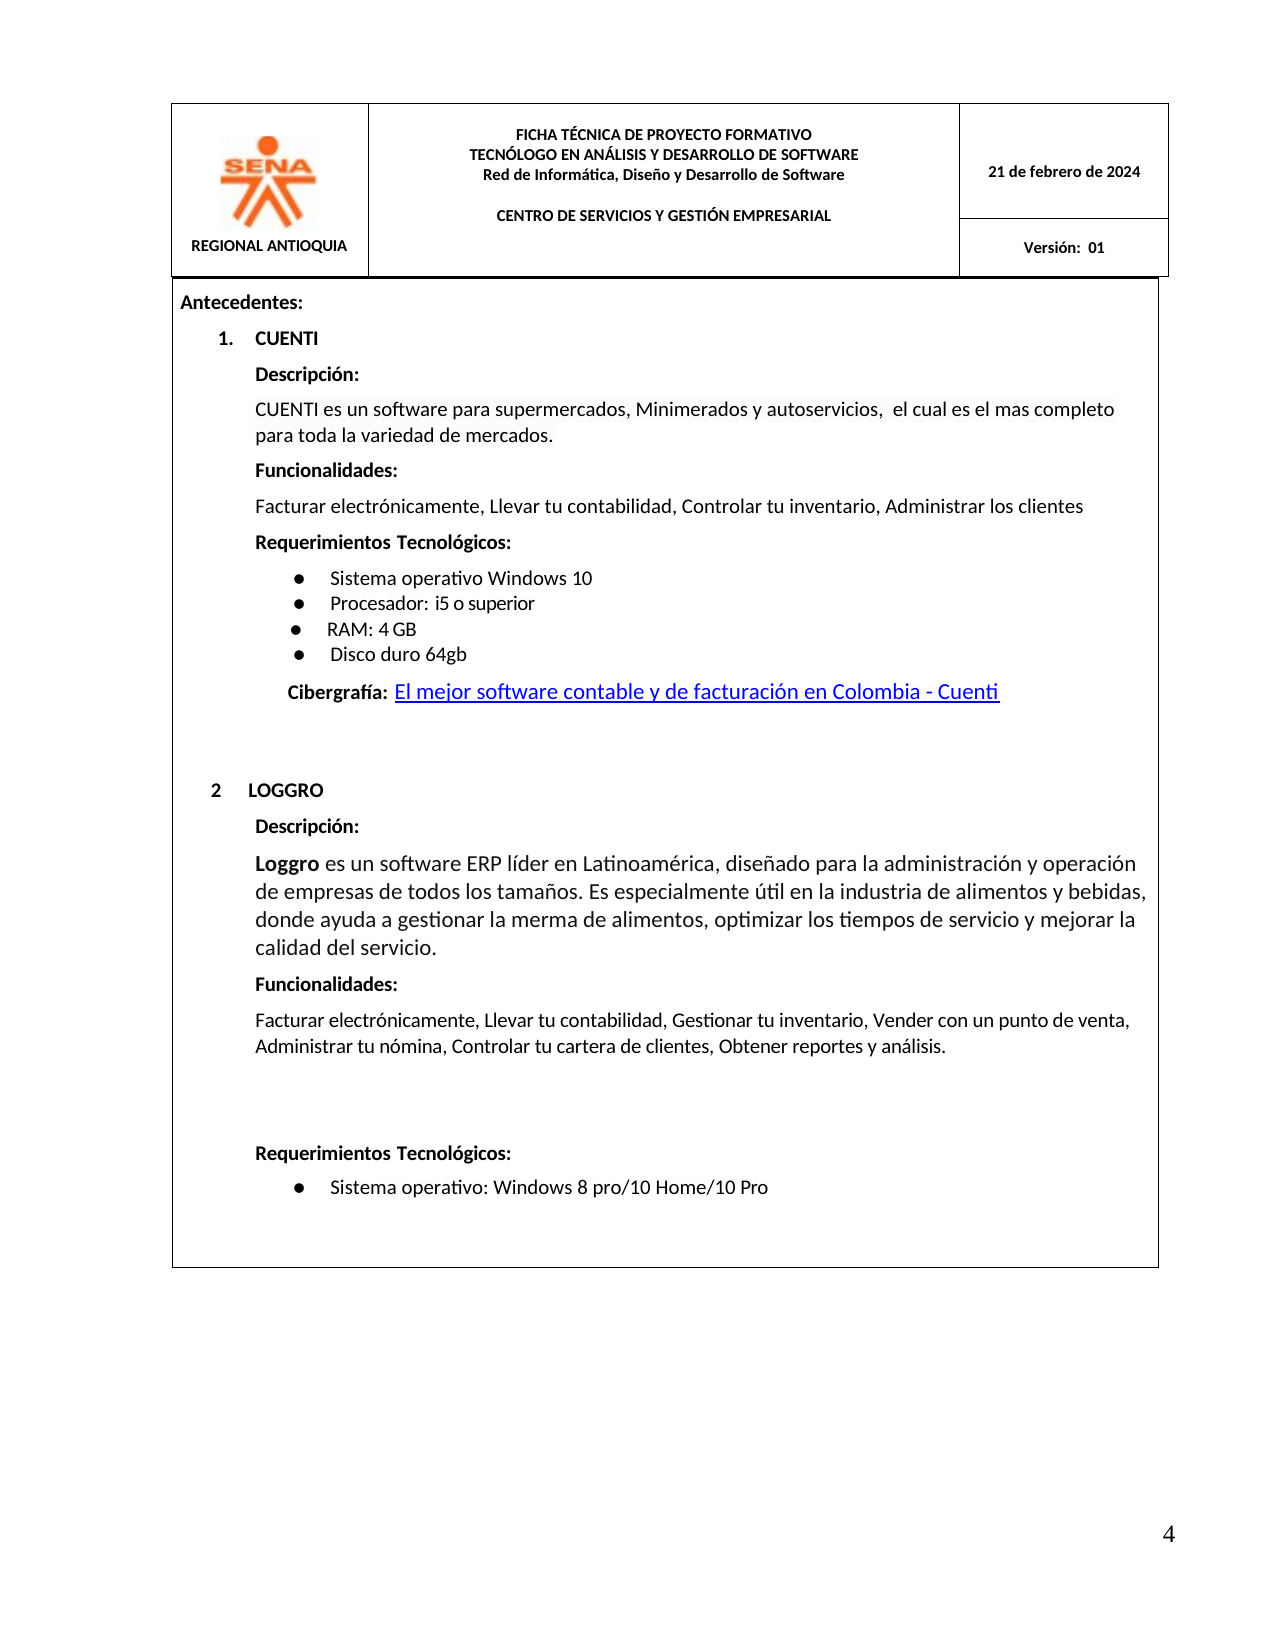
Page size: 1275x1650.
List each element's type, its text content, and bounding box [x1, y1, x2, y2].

table_cell Antecedentes: CUENTI Descripción: CUENTI es un software para supermercados, Minimerados y autoservicios, el cual es el mas completo para toda la variedad de mercados. Funcionalidades: Facturar electrónicamente, Llevar tu contabilidad, Controlar tu inventario, Administrar los clientes Requerimientos Tecnológicos: Sistema operativo Windows 10 Procesador: i5 o superior RAM: 4 GB Disco duro 64gb Cibergrafía: El mejor software contable y de facturación en Colombia - Cuenti LOGGRO Descripción: Loggro es un software ERP líder en Latinoamérica, diseñado para la administración y operación de empresas de todos los tamaños. Es especialmente útil en la industria de alimentos y bebidas, donde ayuda a gestionar la merma de alimentos, optimizar los tiempos de servicio y mejorar la calidad del servicio. Funcionalidades: Facturar electrónicamente, Llevar tu contabilidad, Gestionar tu inventario, Vender con un punto de venta, Administrar tu nómina, Controlar tu cartera de clientes, Obtener reportes y análisis. Requerimientos Tecnológicos: Sistema operativo: Windows 8 pro/10 Home/10 Pro [173, 279, 1158, 1267]
picture [220, 136, 318, 230]
